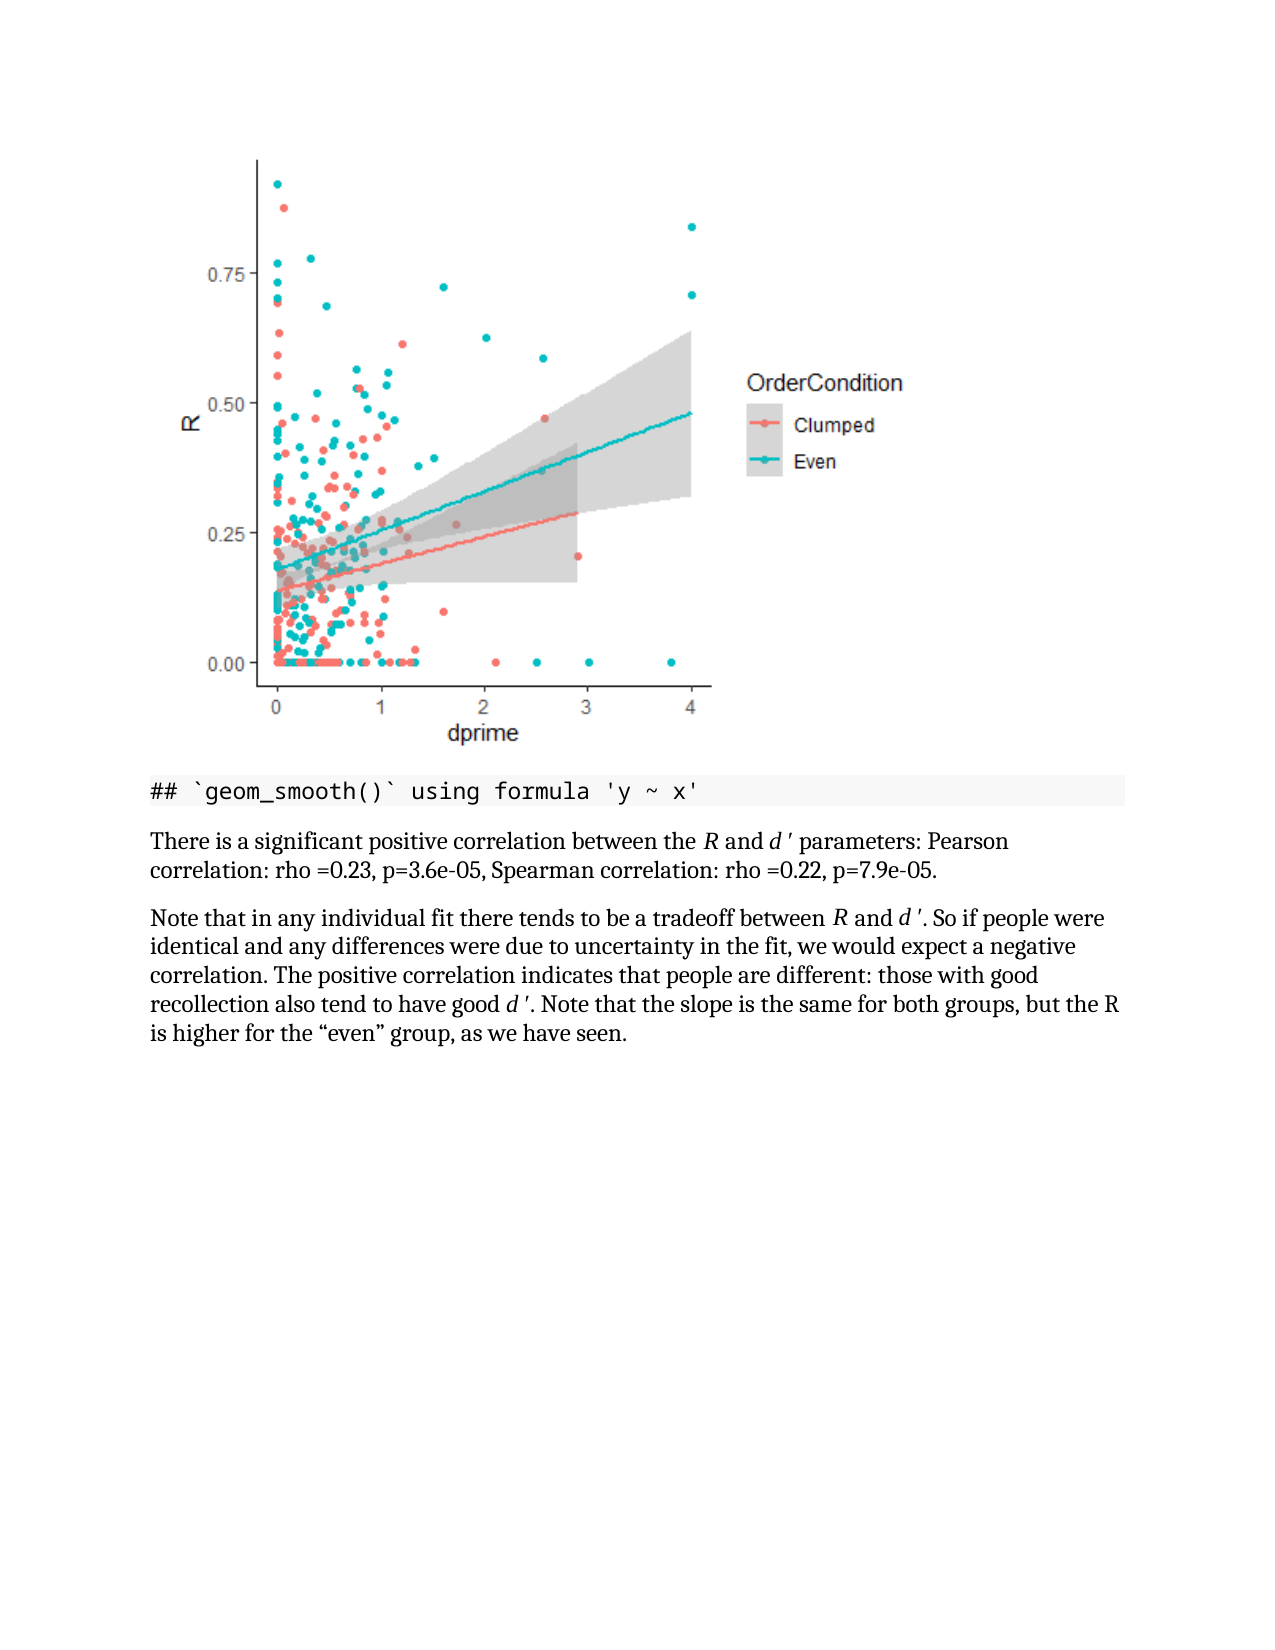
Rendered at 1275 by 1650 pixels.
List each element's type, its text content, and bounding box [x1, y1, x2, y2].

text ## `geom_smooth()` using formula 'y ~ x' [150, 775, 1125, 806]
picture [168, 150, 927, 757]
text Note that in any individual fit there tends to be a tradeoff between and . So if people were identical and any differences were due to uncertainty in the fit, we would expect a negative correlation. The positive correlation indicates that people are different: those with good recollection also tend to have good . Note that the slope is the same for both groups, but the R is higher for the “even” group, as we have seen. [150, 903, 1125, 1047]
text There is a significant positive correlation between the and parameters: Pearson correlation: rho =0.23, p=3.6e-05, Spearman correlation: rho =0.22, p=7.9e-05. [150, 827, 1125, 885]
